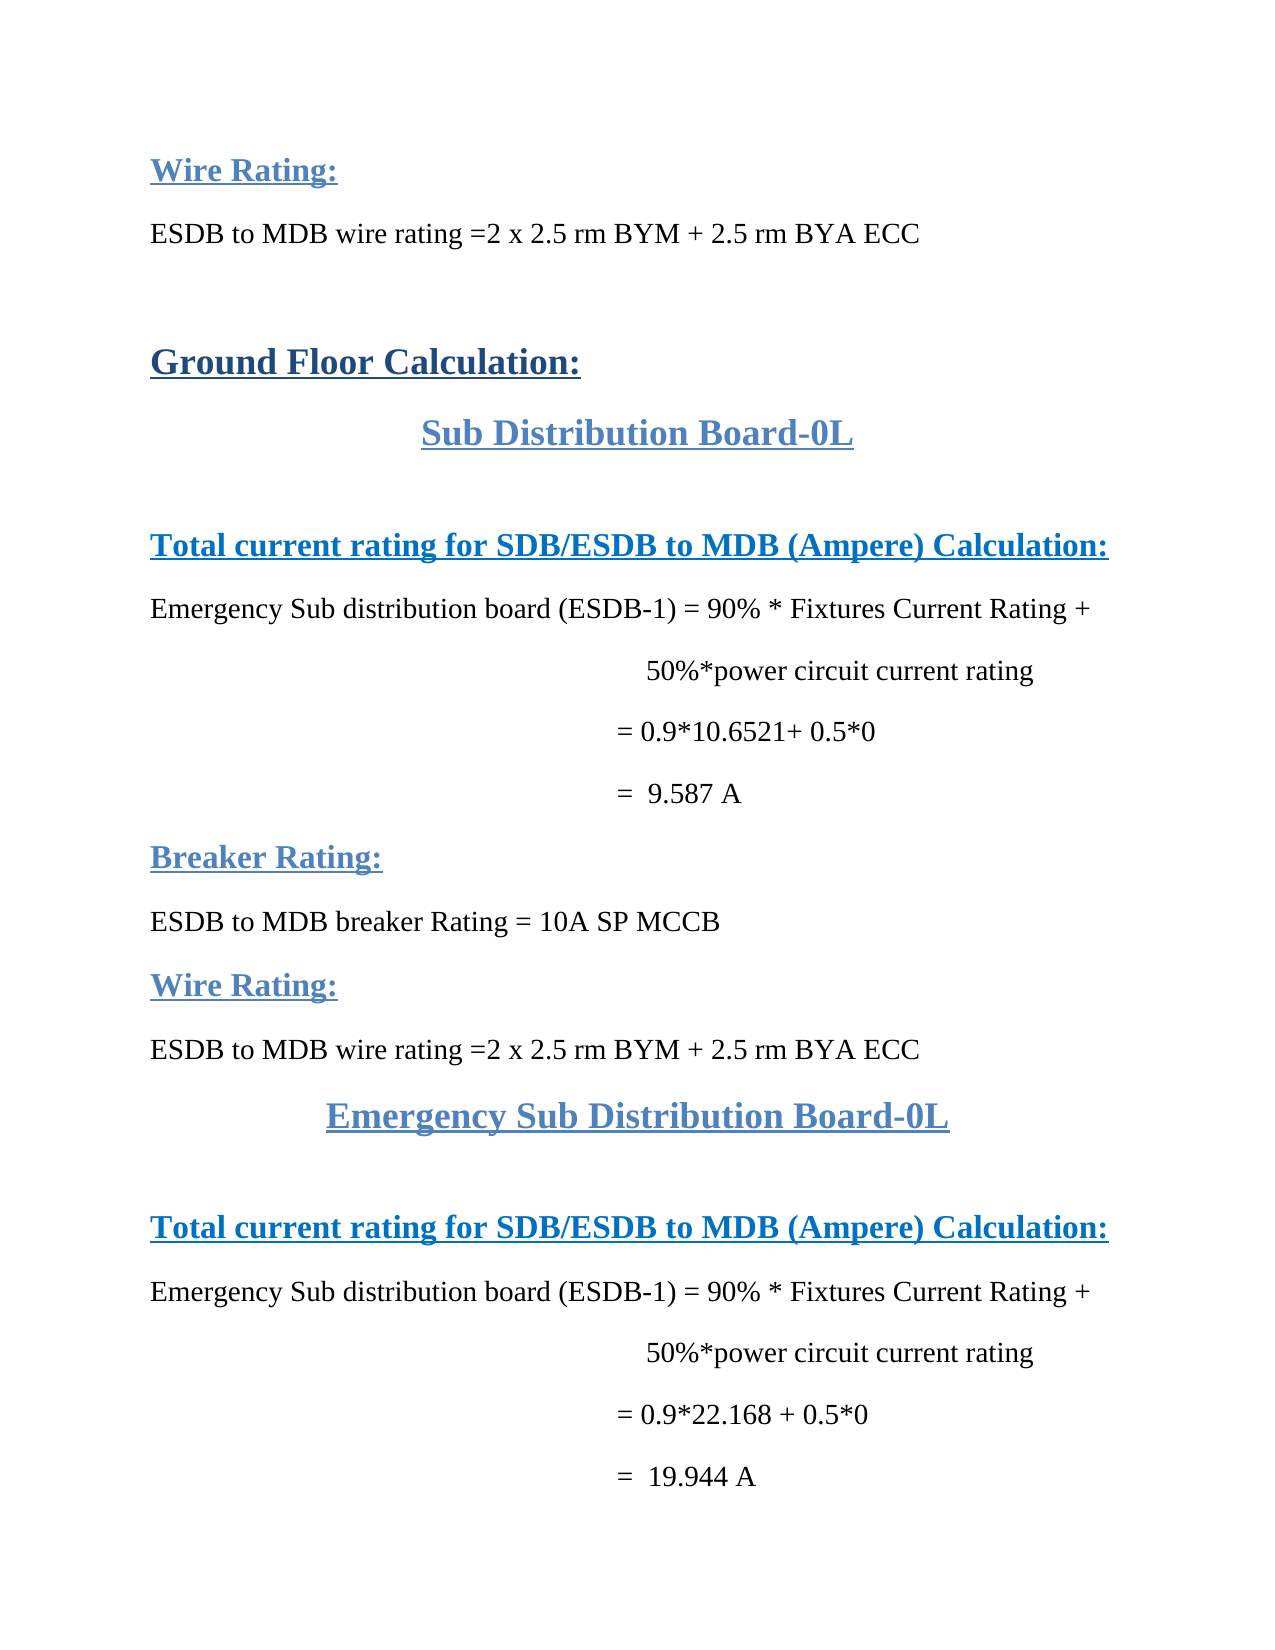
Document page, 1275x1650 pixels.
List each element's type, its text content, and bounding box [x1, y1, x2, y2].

text ESDB to MDB wire rating =2 x 2.5 rm BYM + 2.5 rm BYA ECC [150, 216, 1125, 250]
text 50%*power circuit current rating [150, 1336, 1125, 1369]
text Emergency Sub distribution board (ESDB-1) = 90% * Fixtures Current Rating + [150, 1274, 1125, 1307]
text Emergency Sub Distribution Board-0L [150, 1093, 1125, 1136]
text ESDB to MDB breaker Rating = 10A SP MCCB [150, 904, 1125, 937]
text = 9.587 A [150, 776, 1125, 809]
text Ground Floor Calculation: [150, 339, 1125, 383]
text Sub Distribution Board-0L [150, 411, 1125, 454]
text Total current rating for SDB/ESDB to MDB (Ampere) Calculation: [150, 525, 1125, 563]
text = 0.9*22.168 + 0.5*0 [150, 1397, 1125, 1431]
text Total current rating for SDB/ESDB to MDB (Ampere) Calculation: [150, 1208, 1125, 1246]
text = 19.944 A [150, 1459, 1125, 1492]
text Wire Rating: [150, 150, 1125, 188]
text 50%*power circuit current rating [150, 653, 1125, 686]
text Emergency Sub distribution board (ESDB-1) = 90% * Fixtures Current Rating + [150, 591, 1125, 625]
text = 0.9*10.6521+ 0.5*0 [150, 714, 1125, 748]
text Wire Rating: [150, 965, 1125, 1004]
text Breaker Rating: [150, 837, 1125, 876]
text ESDB to MDB wire rating =2 x 2.5 rm BYM + 2.5 rm BYA ECC [150, 1032, 1125, 1065]
